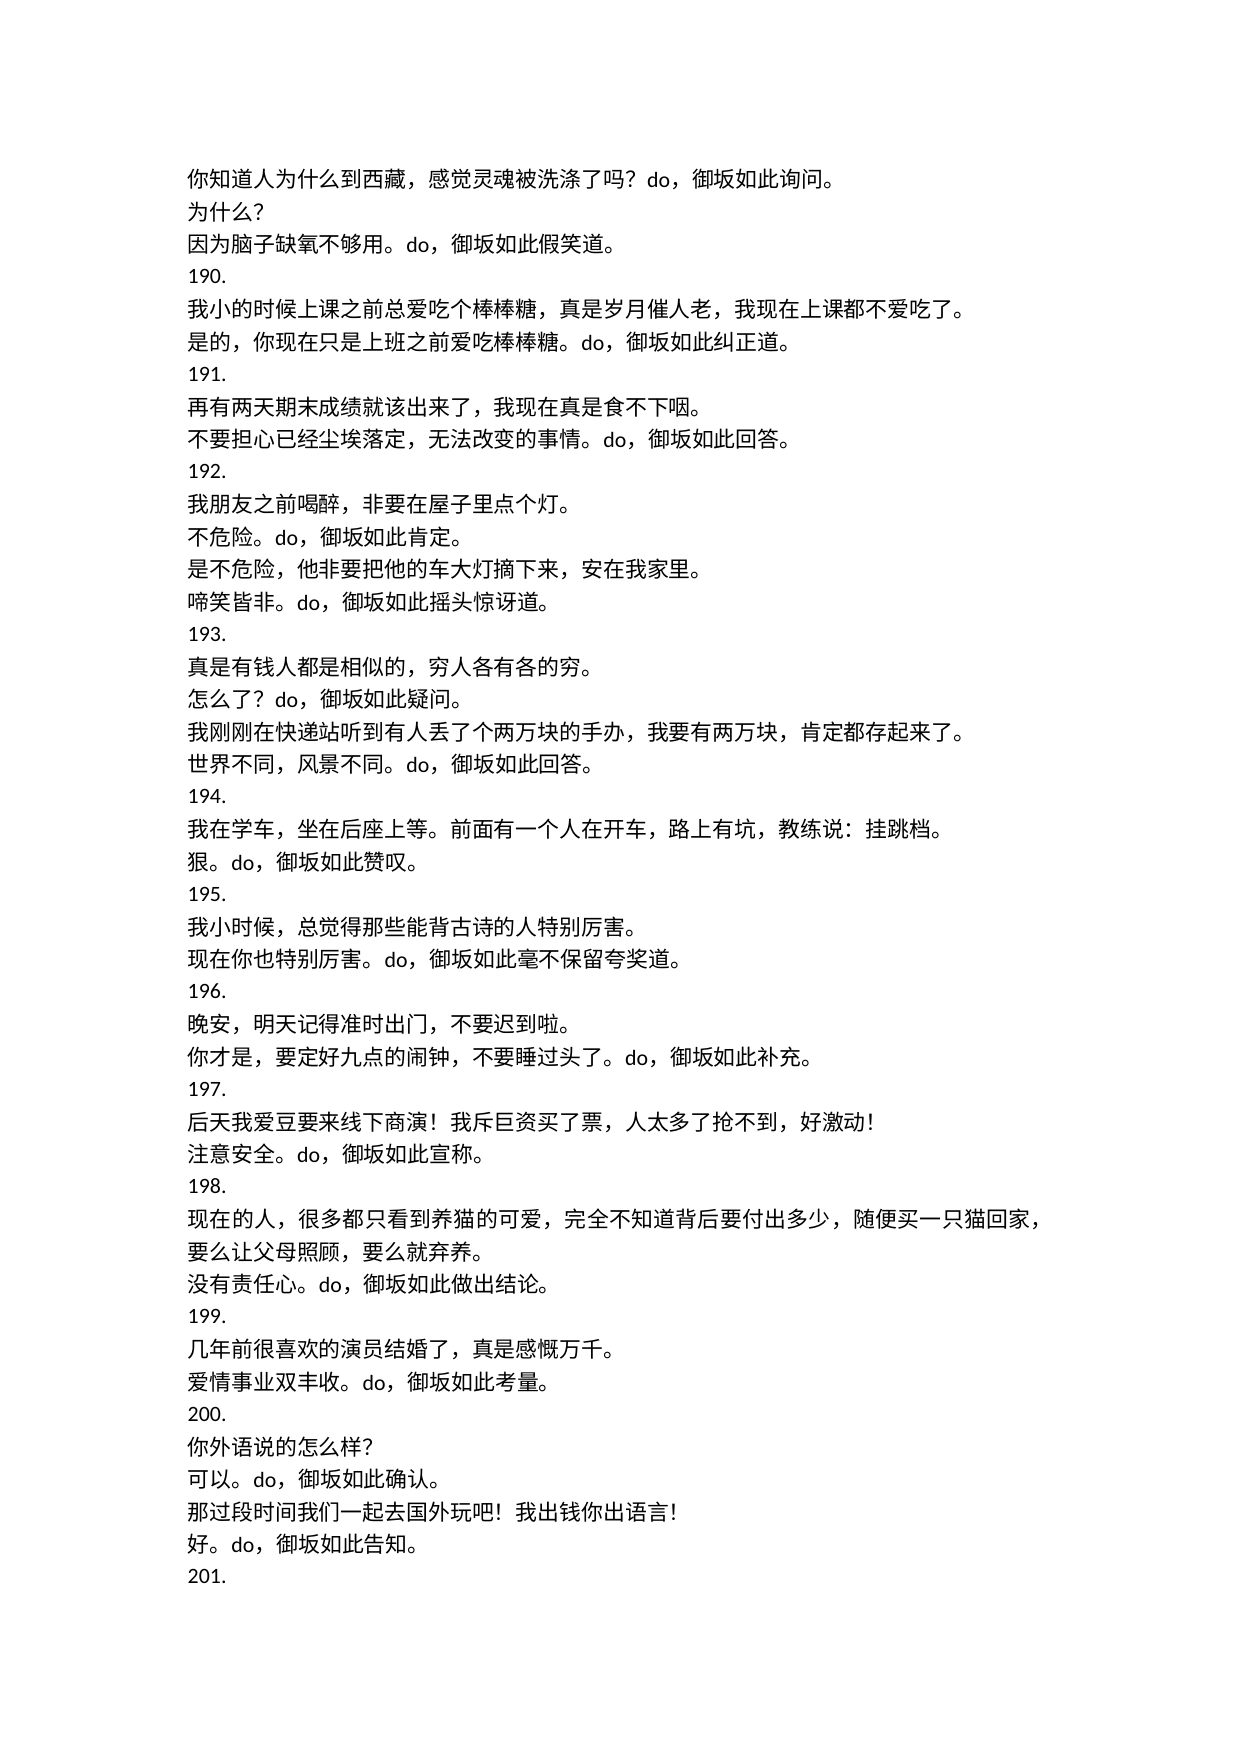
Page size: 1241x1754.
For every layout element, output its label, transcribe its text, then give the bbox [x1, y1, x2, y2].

text 为什么？ [187, 194, 1053, 227]
text 192. [187, 454, 1053, 487]
text 你知道人为什么到西藏，感觉灵魂被洗涤了吗？do，御坂如此询问。 [187, 162, 1053, 194]
text 那过段时间我们一起去国外玩吧！我出钱你出语言！ [187, 1494, 1053, 1527]
text 我小时候，总觉得那些能背古诗的人特别厉害。 [187, 909, 1053, 942]
text 197. [187, 1072, 1053, 1104]
text 199. [187, 1299, 1053, 1332]
text 怎么了？do，御坂如此疑问。 [187, 682, 1053, 714]
text 195. [187, 877, 1053, 909]
text 我在学车，坐在后座上等。前面有一个人在开车，路上有坑，教练说：挂跳档。 [187, 812, 1053, 844]
text 我刚刚在快递站听到有人丢了个两万块的手办，我要有两万块，肯定都存起来了。 [187, 714, 1053, 747]
text 191. [187, 357, 1053, 389]
text 真是有钱人都是相似的，穷人各有各的穷。 [187, 649, 1053, 682]
text 几年前很喜欢的演员结婚了，真是感慨万千。 [187, 1332, 1053, 1364]
text 我小的时候上课之前总爱吃个棒棒糖，真是岁月催人老，我现在上课都不爱吃了。 [187, 292, 1053, 324]
text 再有两天期末成绩就该出来了，我现在真是食不下咽。 [187, 389, 1053, 422]
text 世界不同，风景不同。do，御坂如此回答。 [187, 747, 1053, 779]
text 我朋友之前喝醉，非要在屋子里点个灯。 [187, 487, 1053, 519]
text 198. [187, 1169, 1053, 1202]
text 好。do，御坂如此告知。 [187, 1527, 1053, 1559]
text 因为脑子缺氧不够用。do，御坂如此假笑道。 [187, 227, 1053, 259]
text 狠。do，御坂如此赞叹。 [187, 844, 1053, 877]
text 晚安，明天记得准时出门，不要迟到啦。 [187, 1007, 1053, 1039]
text 不危险。do，御坂如此肯定。 [187, 519, 1053, 552]
text 现在的人，很多都只看到养猫的可爱，完全不知道背后要付出多少，随便买一只猫回家，要么让父母照顾，要么就弃养。 [187, 1202, 1053, 1267]
text 196. [187, 974, 1053, 1007]
text 194. [187, 779, 1053, 812]
text 190. [187, 259, 1053, 292]
text 没有责任心。do，御坂如此做出结论。 [187, 1267, 1053, 1299]
text 啼笑皆非。do，御坂如此摇头惊讶道。 [187, 584, 1053, 617]
text 现在你也特别厉害。do，御坂如此毫不保留夸奖道。 [187, 942, 1053, 974]
text 是不危险，他非要把他的车大灯摘下来，安在我家里。 [187, 552, 1053, 584]
text 是的，你现在只是上班之前爱吃棒棒糖。do，御坂如此纠正道。 [187, 324, 1053, 357]
text 200. [187, 1397, 1053, 1429]
text 后天我爱豆要来线下商演！我斥巨资买了票，人太多了抢不到，好激动！ [187, 1104, 1053, 1137]
text 不要担心已经尘埃落定，无法改变的事情。do，御坂如此回答。 [187, 422, 1053, 454]
text 注意安全。do，御坂如此宣称。 [187, 1137, 1053, 1169]
text 你外语说的怎么样？ [187, 1429, 1053, 1462]
text 爱情事业双丰收。do，御坂如此考量。 [187, 1364, 1053, 1397]
text 你才是，要定好九点的闹钟，不要睡过头了。do，御坂如此补充。 [187, 1039, 1053, 1072]
text 可以。do，御坂如此确认。 [187, 1462, 1053, 1494]
text 193. [187, 617, 1053, 649]
text 201. [187, 1559, 1053, 1592]
